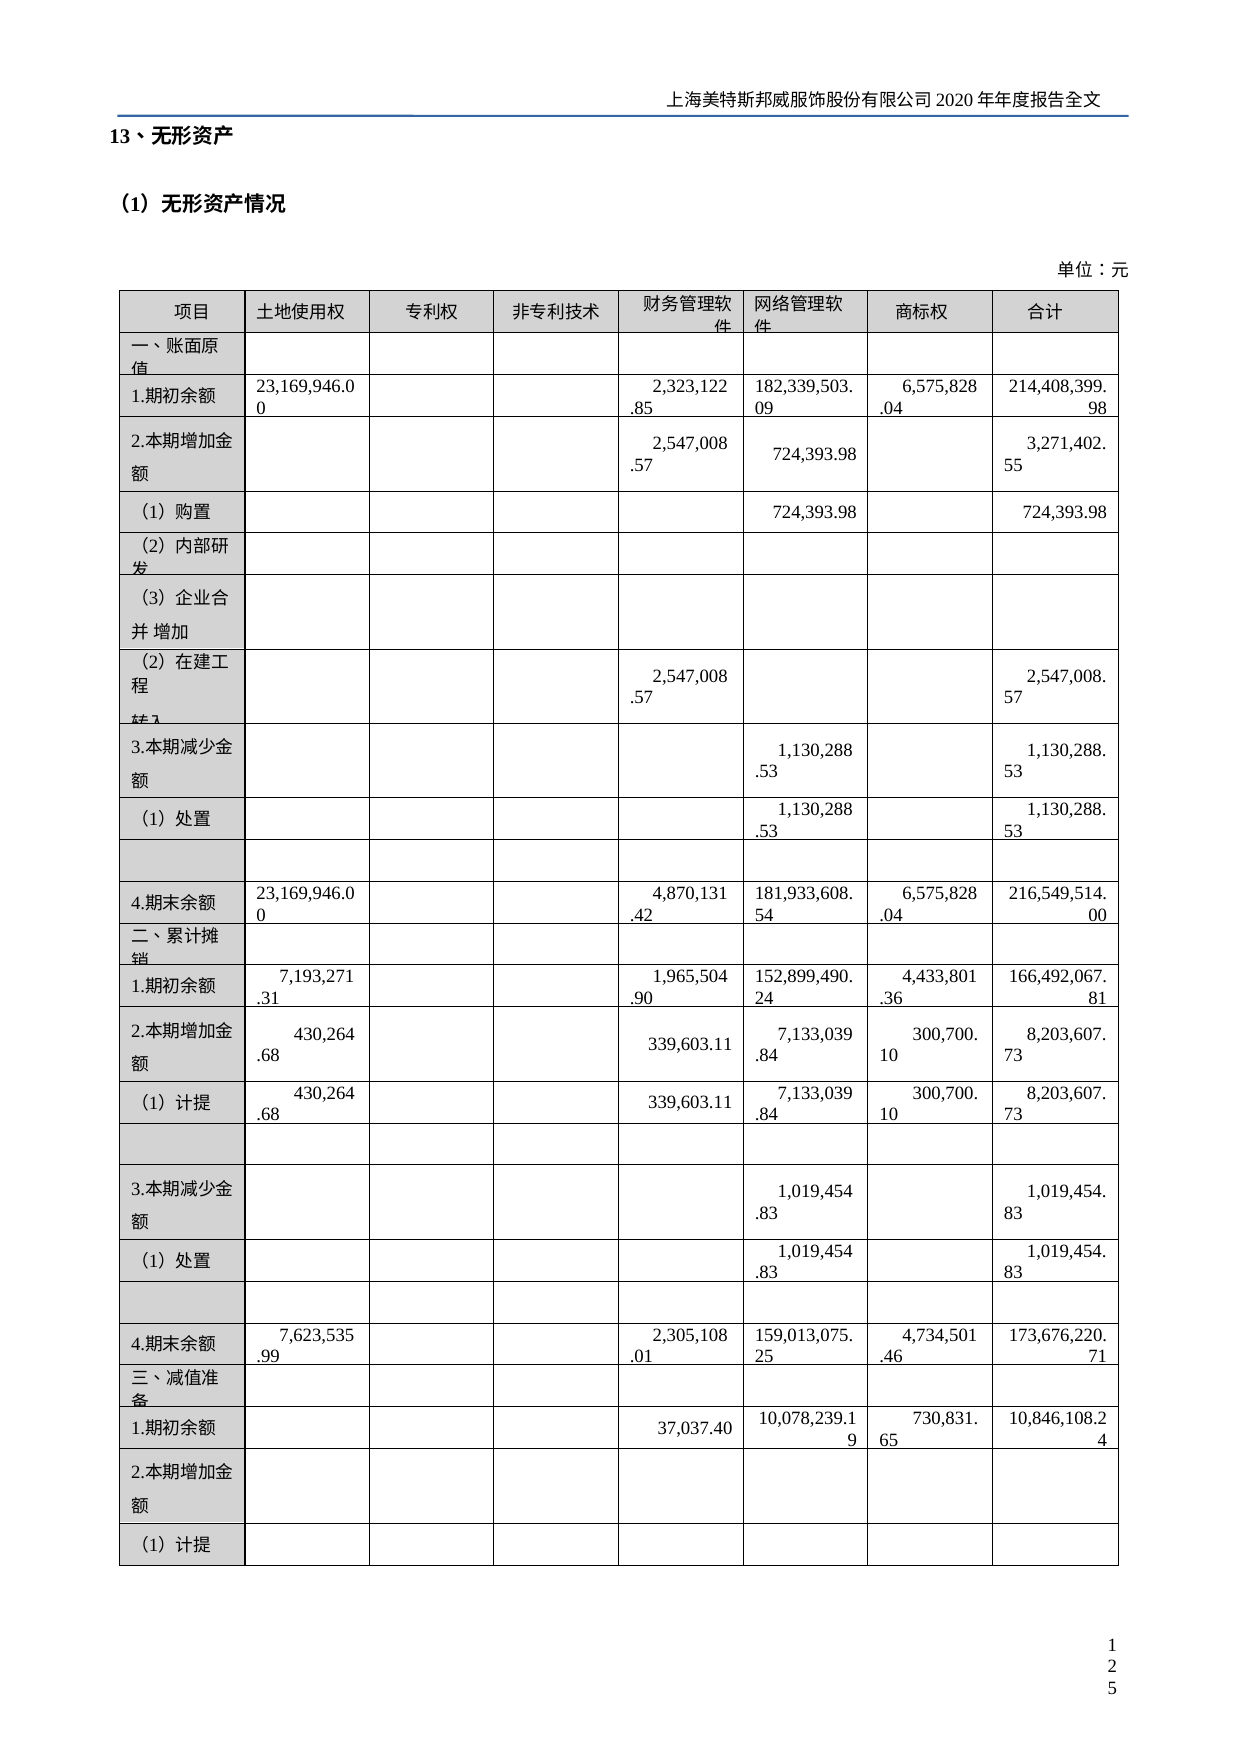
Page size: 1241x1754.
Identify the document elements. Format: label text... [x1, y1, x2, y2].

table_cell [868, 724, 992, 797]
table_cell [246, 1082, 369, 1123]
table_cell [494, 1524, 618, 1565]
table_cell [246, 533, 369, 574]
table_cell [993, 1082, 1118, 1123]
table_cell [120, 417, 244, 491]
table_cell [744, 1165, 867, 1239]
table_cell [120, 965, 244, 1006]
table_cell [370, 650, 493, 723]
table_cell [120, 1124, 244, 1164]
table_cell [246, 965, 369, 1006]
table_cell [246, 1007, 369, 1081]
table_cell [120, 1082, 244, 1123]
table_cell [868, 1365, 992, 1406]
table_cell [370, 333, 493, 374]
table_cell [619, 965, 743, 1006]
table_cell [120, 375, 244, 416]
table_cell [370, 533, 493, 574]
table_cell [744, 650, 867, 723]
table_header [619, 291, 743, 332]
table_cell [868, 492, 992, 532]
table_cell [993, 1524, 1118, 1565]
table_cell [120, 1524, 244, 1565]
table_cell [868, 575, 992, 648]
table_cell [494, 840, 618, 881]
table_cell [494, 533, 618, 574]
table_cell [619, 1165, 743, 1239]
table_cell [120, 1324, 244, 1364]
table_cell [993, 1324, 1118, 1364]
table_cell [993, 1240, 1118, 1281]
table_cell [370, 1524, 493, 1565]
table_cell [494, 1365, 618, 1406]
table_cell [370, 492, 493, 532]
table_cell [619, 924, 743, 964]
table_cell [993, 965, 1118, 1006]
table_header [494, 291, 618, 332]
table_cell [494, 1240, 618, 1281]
text 13、无形资产 [109, 122, 1128, 150]
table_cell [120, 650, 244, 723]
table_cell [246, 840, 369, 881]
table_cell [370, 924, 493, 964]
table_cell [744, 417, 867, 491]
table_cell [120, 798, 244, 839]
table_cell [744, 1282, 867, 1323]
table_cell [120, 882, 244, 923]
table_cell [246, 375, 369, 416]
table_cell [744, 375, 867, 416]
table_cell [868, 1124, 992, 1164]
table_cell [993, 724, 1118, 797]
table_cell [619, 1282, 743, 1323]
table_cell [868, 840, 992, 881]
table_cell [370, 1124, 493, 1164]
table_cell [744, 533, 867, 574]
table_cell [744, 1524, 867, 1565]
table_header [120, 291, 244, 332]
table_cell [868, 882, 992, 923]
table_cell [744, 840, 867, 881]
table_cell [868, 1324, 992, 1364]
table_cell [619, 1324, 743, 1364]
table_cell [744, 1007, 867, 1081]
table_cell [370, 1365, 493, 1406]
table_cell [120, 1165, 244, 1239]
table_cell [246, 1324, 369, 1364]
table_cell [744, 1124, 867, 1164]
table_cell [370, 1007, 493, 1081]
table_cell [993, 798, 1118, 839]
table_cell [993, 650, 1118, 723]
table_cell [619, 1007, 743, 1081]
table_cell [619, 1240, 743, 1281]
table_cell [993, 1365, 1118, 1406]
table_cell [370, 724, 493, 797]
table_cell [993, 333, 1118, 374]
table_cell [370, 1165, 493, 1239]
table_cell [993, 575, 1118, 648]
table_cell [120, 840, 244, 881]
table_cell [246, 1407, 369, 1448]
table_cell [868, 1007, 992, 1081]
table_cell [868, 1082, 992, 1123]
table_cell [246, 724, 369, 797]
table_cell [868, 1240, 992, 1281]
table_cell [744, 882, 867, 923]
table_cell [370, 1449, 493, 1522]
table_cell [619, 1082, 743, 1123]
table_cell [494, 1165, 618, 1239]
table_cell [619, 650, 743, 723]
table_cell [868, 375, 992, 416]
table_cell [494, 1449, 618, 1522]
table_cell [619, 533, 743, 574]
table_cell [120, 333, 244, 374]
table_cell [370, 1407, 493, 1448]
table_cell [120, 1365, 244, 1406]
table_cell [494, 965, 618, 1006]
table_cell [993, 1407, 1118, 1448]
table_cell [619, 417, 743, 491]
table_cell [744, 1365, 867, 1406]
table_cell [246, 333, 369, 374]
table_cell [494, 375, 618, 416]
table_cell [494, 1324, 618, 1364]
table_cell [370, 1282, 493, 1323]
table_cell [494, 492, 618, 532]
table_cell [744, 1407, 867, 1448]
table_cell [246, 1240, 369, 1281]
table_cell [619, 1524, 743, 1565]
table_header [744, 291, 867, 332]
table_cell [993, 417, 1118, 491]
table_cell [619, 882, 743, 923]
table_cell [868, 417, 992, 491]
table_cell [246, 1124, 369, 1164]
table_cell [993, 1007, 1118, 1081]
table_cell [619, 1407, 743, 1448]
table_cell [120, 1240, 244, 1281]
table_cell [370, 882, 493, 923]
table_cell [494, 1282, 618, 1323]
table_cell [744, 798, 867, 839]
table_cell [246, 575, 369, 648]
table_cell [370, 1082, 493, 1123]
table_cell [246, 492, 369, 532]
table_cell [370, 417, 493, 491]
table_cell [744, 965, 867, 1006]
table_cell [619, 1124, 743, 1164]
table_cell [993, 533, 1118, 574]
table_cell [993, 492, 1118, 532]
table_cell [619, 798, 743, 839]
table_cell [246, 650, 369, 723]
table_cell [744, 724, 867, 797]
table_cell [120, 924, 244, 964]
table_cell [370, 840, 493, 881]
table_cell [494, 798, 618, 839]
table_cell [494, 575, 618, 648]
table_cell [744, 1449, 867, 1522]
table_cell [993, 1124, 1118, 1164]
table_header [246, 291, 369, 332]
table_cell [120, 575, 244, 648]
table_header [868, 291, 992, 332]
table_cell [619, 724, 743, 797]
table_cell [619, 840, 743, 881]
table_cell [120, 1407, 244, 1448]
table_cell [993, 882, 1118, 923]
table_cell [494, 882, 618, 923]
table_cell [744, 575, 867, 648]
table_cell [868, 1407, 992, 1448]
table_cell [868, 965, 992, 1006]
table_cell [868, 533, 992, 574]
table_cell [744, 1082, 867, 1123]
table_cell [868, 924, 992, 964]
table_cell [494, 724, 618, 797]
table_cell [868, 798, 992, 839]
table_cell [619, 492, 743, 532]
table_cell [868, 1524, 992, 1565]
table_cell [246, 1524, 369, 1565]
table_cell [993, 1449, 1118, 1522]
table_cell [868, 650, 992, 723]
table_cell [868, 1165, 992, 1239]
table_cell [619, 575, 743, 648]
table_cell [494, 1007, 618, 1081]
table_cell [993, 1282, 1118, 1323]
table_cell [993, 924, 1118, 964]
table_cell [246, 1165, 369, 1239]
text （1）无形资产情况 [109, 189, 1128, 218]
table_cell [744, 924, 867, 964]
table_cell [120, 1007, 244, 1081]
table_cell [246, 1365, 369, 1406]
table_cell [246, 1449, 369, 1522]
text 单位：元 [109, 258, 1128, 282]
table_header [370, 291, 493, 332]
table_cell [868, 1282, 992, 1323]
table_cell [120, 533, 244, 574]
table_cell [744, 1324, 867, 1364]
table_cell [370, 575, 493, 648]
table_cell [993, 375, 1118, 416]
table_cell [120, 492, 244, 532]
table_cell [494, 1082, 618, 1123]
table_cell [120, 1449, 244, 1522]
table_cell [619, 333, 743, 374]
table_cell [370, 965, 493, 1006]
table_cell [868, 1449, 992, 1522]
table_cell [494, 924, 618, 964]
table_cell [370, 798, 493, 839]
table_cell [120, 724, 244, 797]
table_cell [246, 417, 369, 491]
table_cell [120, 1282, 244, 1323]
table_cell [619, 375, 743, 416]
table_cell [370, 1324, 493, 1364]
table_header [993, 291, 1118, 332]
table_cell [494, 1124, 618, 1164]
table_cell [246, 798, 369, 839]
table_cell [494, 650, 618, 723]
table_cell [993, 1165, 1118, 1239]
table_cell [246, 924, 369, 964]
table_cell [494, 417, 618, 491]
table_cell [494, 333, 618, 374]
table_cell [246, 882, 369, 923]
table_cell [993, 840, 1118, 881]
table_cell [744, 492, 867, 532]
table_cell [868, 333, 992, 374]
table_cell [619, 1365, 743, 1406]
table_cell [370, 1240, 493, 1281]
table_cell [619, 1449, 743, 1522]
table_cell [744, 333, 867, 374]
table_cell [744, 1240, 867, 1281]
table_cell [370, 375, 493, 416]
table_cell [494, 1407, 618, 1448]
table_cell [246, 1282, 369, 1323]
